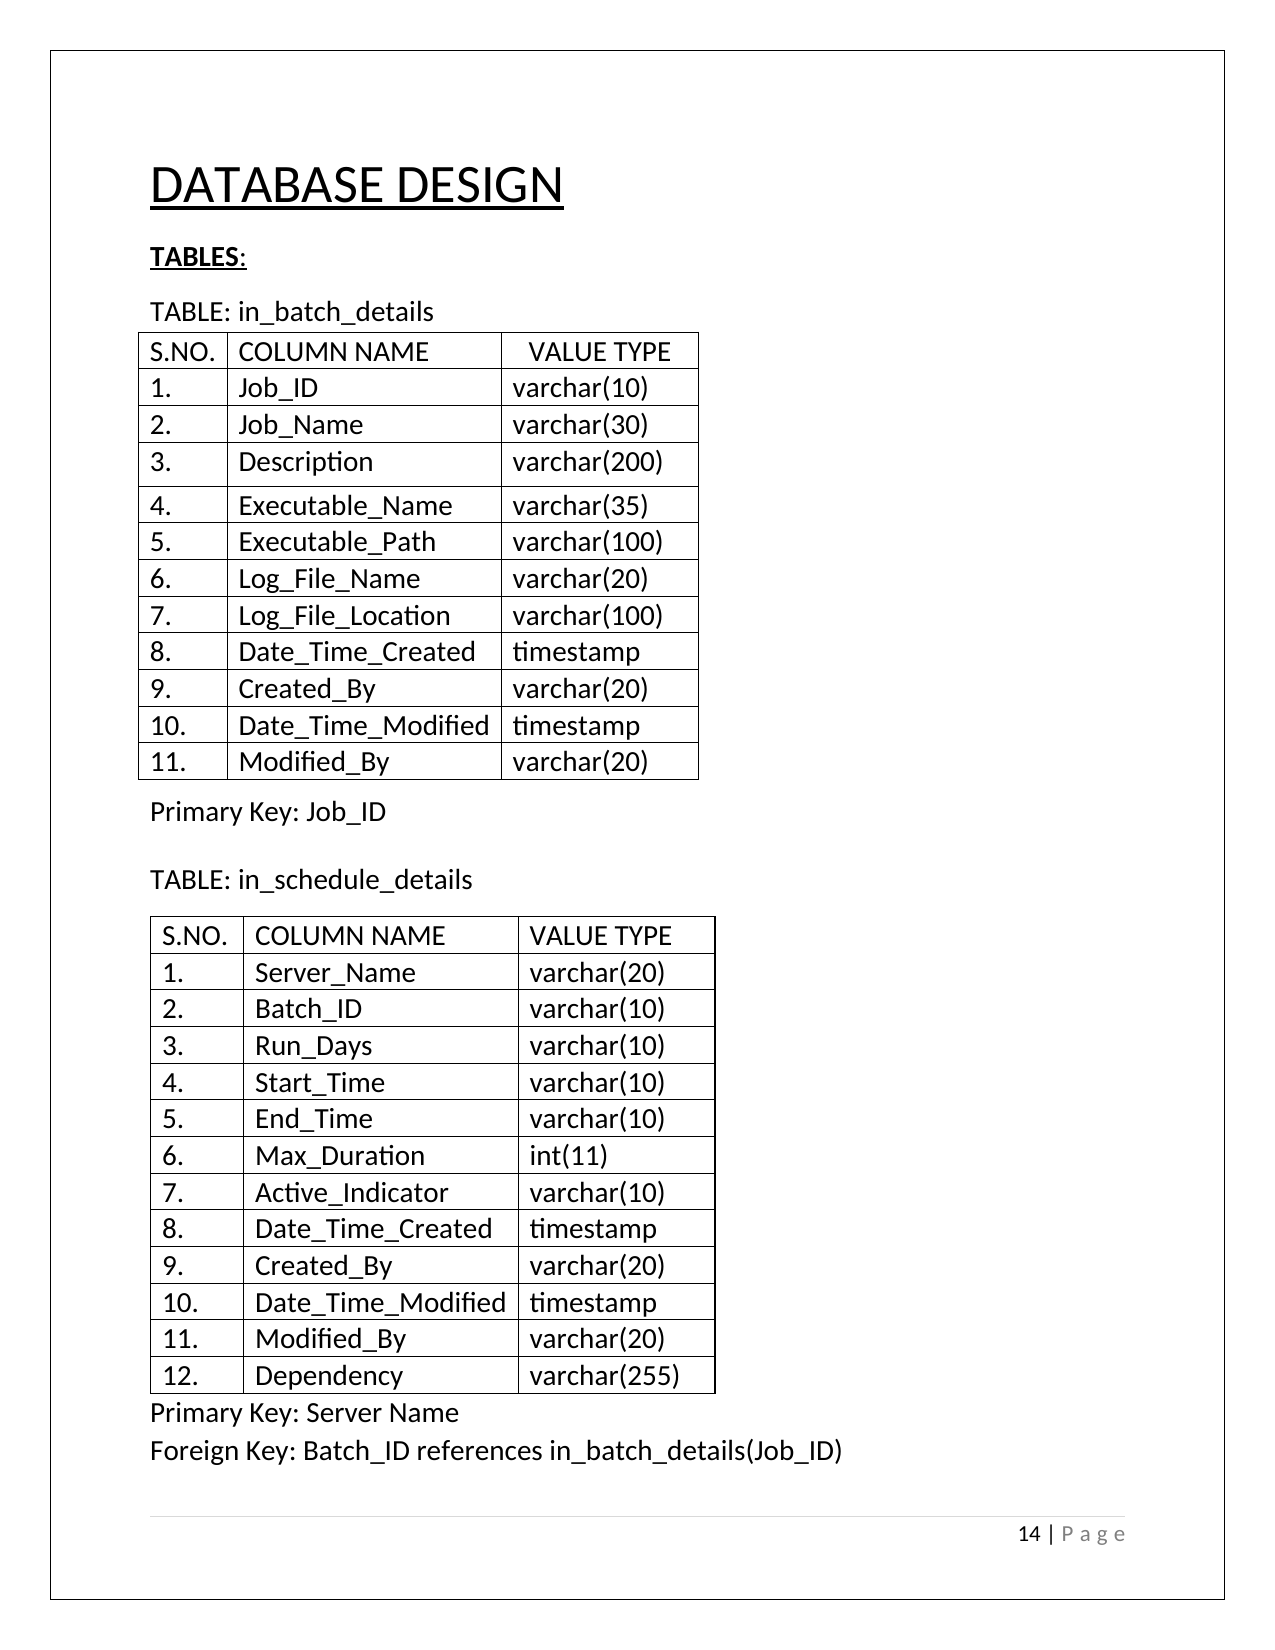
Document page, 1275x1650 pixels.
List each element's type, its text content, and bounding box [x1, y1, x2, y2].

table_cell Created_By [228, 670, 501, 706]
table_cell varchar(20) [502, 743, 698, 779]
table_header COLUMN NAME [244, 917, 518, 953]
table_cell varchar(35) [502, 487, 698, 522]
table_cell 6. [151, 1137, 243, 1173]
table_cell 1. [151, 954, 243, 989]
table_cell varchar(10) [519, 1174, 714, 1209]
table_cell Server_Name [244, 954, 518, 989]
text DATABASE DESIGN [150, 150, 1125, 216]
text TABLES: [150, 238, 1125, 274]
table_cell timestamp [519, 1210, 714, 1246]
table_cell 2. [151, 990, 243, 1026]
table_cell 9. [151, 1247, 243, 1283]
table_cell varchar(10) [519, 1027, 714, 1063]
table_cell 11. [151, 1320, 243, 1356]
text Primary Key: Server Name [150, 1394, 1125, 1429]
table_cell 10. [139, 707, 227, 742]
table_cell 2. [139, 406, 227, 442]
table_cell Log_File_Location [228, 597, 501, 632]
table_cell 3. [151, 1027, 243, 1063]
table_cell varchar(20) [519, 1247, 714, 1283]
table_cell 6. [139, 560, 227, 596]
text TABLE: in_schedule_details [150, 861, 1125, 896]
table_cell varchar(20) [519, 1320, 714, 1356]
table_cell Date_Time_Modified [228, 707, 501, 742]
table_cell varchar(20) [502, 560, 698, 596]
table_cell Executable_Path [228, 523, 501, 559]
table_cell varchar(100) [502, 597, 698, 632]
table_cell varchar(10) [502, 369, 698, 405]
table_cell 11. [139, 743, 227, 779]
table_cell Run_Days [244, 1027, 518, 1063]
table_cell Job_ID [228, 369, 501, 405]
table_cell 3. [139, 443, 227, 486]
table_cell Description [228, 443, 501, 486]
table_cell Executable_Name [228, 487, 501, 522]
table_cell Date_Time_Created [244, 1210, 518, 1246]
table_cell int(11) [519, 1137, 714, 1173]
table_cell varchar(10) [519, 990, 714, 1026]
table_cell varchar(20) [519, 954, 714, 989]
table_cell Start_Time [244, 1064, 518, 1099]
table_cell timestamp [502, 707, 698, 742]
table_cell 8. [151, 1210, 243, 1246]
text TABLE: in_batch_details [150, 293, 1125, 329]
table_cell varchar(10) [519, 1100, 714, 1136]
table_cell Dependency [244, 1357, 518, 1393]
table_cell Max_Duration [244, 1137, 518, 1173]
table_cell varchar(200) [502, 443, 698, 486]
table_cell Date_Time_Modified [244, 1284, 518, 1319]
table_header S.NO. [139, 333, 227, 368]
table_cell 7. [139, 597, 227, 632]
table_cell 7. [151, 1174, 243, 1209]
table_cell Modified_By [244, 1320, 518, 1356]
table_cell varchar(255) [519, 1357, 714, 1393]
table_cell 4. [151, 1064, 243, 1099]
table_cell 5. [151, 1100, 243, 1136]
text Primary Key: Job_ID [150, 793, 1125, 859]
table_cell timestamp [519, 1284, 714, 1319]
table_cell varchar(20) [502, 670, 698, 706]
table_header VALUE TYPE [502, 333, 698, 368]
text Foreign Key: Batch_ID references in_batch_details(Job_ID) [150, 1432, 1125, 1468]
table_cell Modified_By [228, 743, 501, 779]
table_cell timestamp [502, 633, 698, 669]
table_cell 12. [151, 1357, 243, 1393]
table_cell End_Time [244, 1100, 518, 1136]
table_cell 8. [139, 633, 227, 669]
table_cell varchar(30) [502, 406, 698, 442]
table_cell Created_By [244, 1247, 518, 1283]
table_cell varchar(100) [502, 523, 698, 559]
table_cell 9. [139, 670, 227, 706]
table_header S.NO. [151, 917, 243, 953]
table_cell 10. [151, 1284, 243, 1319]
table_header VALUE TYPE [519, 917, 714, 953]
table_cell Job_Name [228, 406, 501, 442]
table_cell Date_Time_Created [228, 633, 501, 669]
table_cell 4. [139, 487, 227, 522]
table_cell Log_File_Name [228, 560, 501, 596]
table_header COLUMN NAME [228, 333, 501, 368]
table_cell varchar(10) [519, 1064, 714, 1099]
table_cell 1. [139, 369, 227, 405]
table_cell Batch_ID [244, 990, 518, 1026]
table_cell Active_Indicator [244, 1174, 518, 1209]
table_cell 5. [139, 523, 227, 559]
